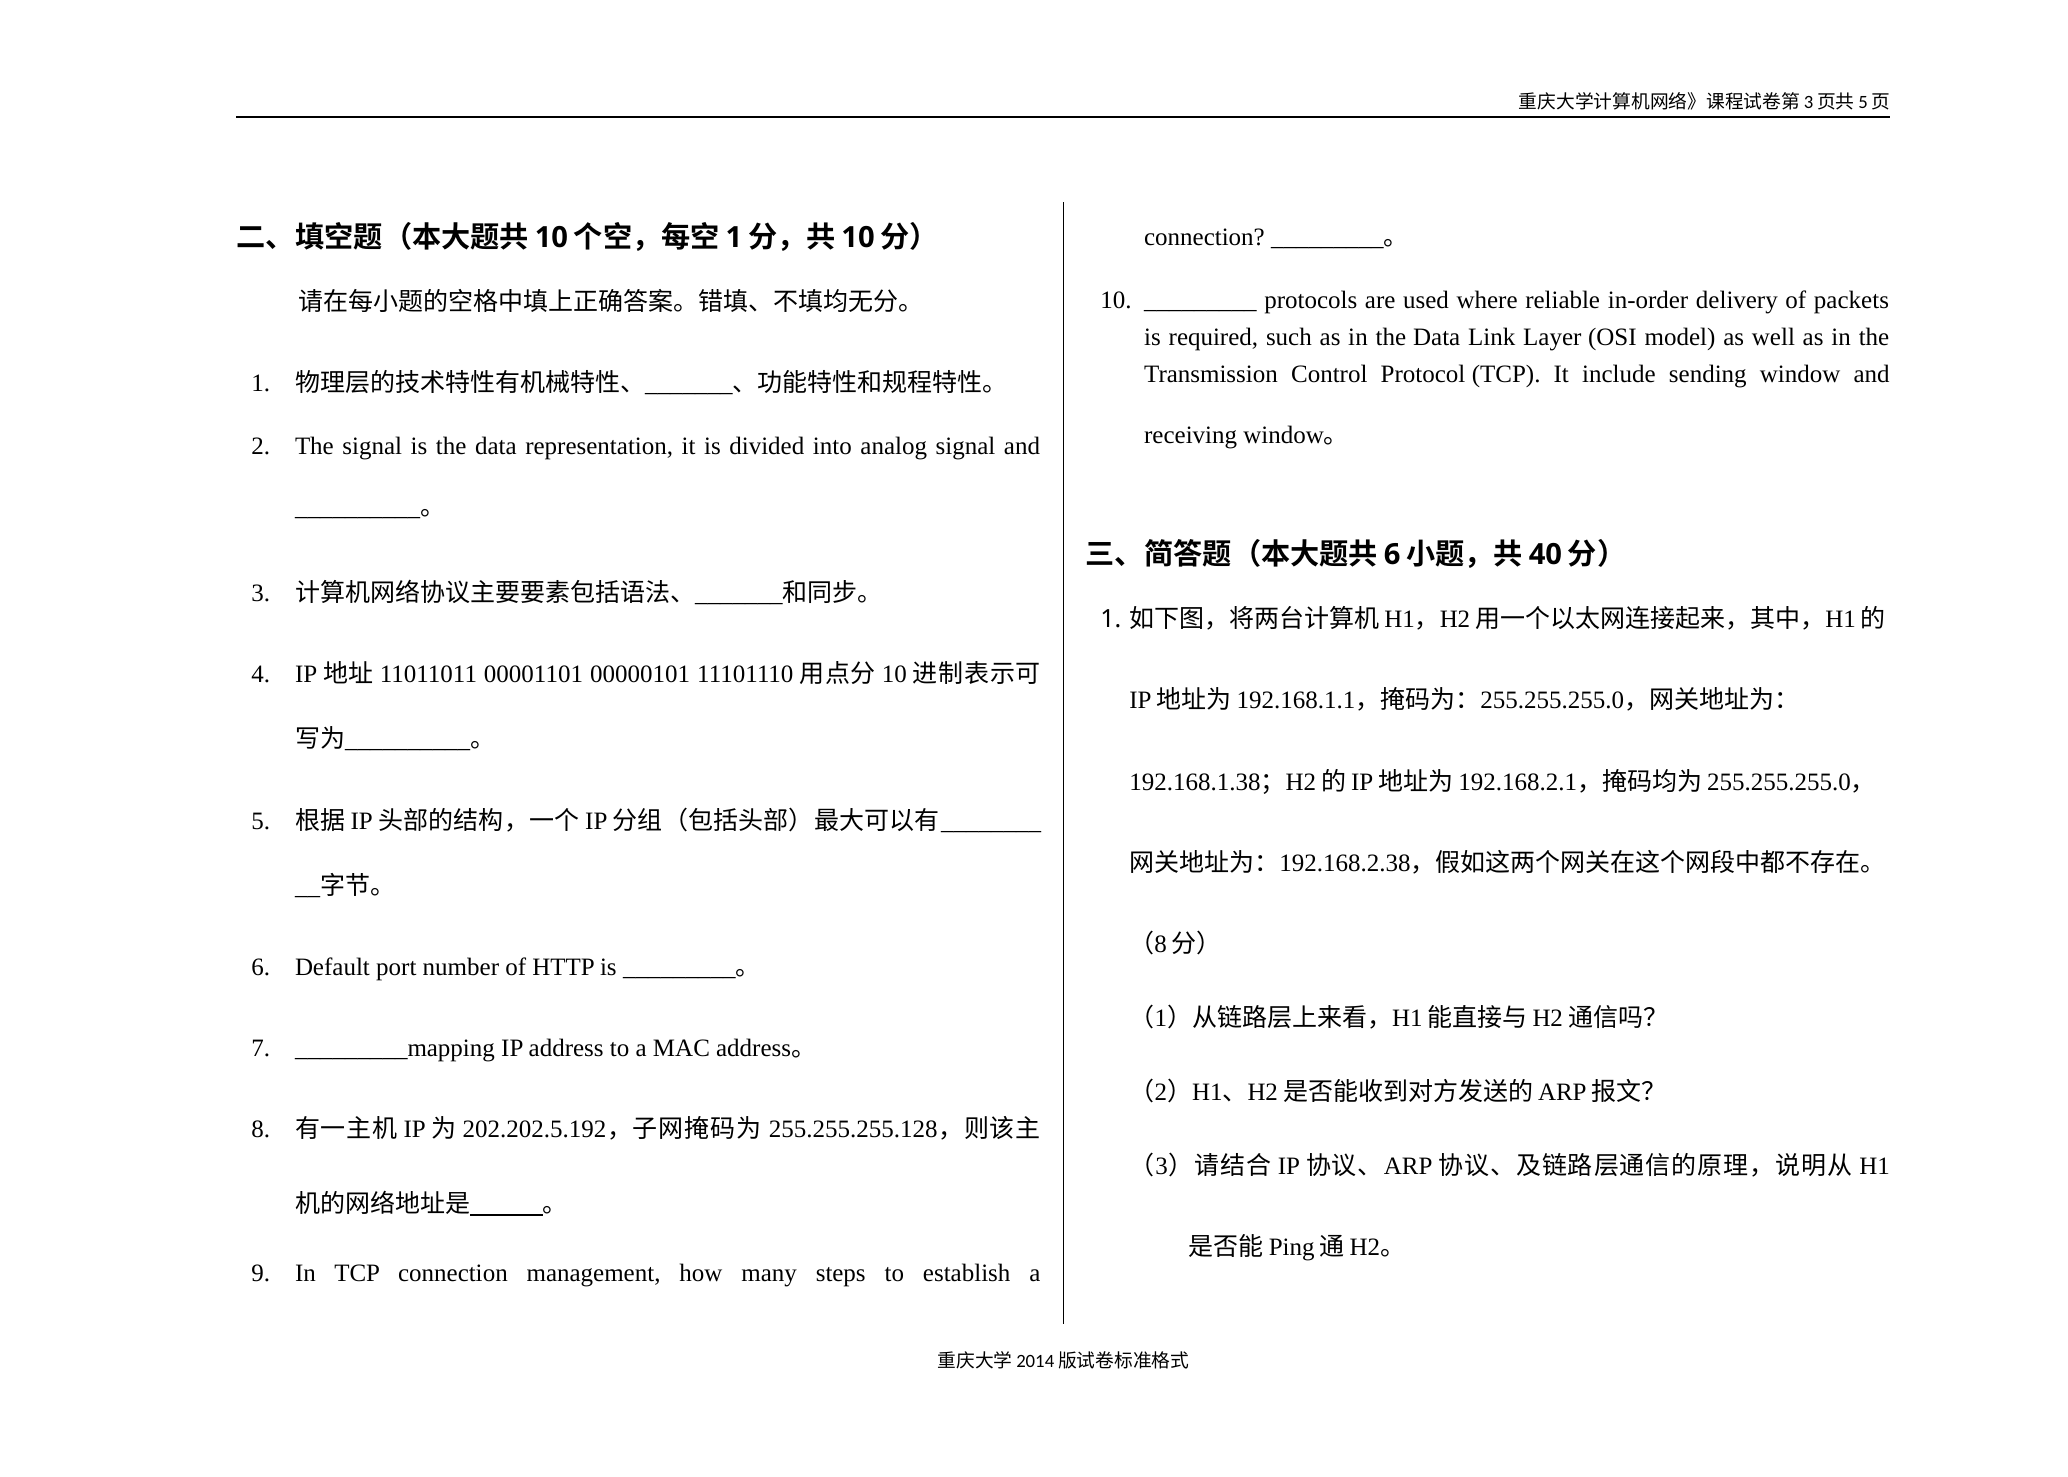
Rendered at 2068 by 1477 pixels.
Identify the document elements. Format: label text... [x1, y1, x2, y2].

list IP地址11011011 00001101 00000101 11101110用点分10进制表示可写为__________。 [251, 639, 1041, 769]
list 根据IP头部的结构，一个IP分组（包括头部）最大可以有__________字节。 [251, 786, 1041, 916]
text （2）H1、H2是否能收到对方发送的ARP报文？ [1129, 1057, 1890, 1122]
list 计算机网络协议主要要素包括语法、_______和同步。 [251, 558, 1041, 623]
list _________ protocols are used where reliable in-order delivery of packets is required, such as in the Data Link Layer (OSI model) as well as in the Transmission Control Protocol (TCP). It include sending window and receiving window。 [1100, 283, 1890, 465]
list 简答题（本大题共6小题，共40分） [1085, 519, 1890, 584]
list 填空题（本大题共10个空，每空1分，共10分） [236, 202, 1041, 267]
list The signal is the data representation, it is divided into analog signal and __________。 [251, 429, 1041, 537]
text 请在每小题的空格中填上正确答案。错填、不填均无分。 [236, 267, 1041, 332]
list 如下图，将两台计算机H1，H2用一个以太网连接起来，其中，H1的IP地址为192.168.1.1，掩码为：255.255.255.0，网关地址为：192.168.1.38；H2的IP地址为192.168.2.1，掩码均为255.255.255.0，网关地址为：192.168.2.38，假如这两个网关在这个网段中都不存在。（8分） [1100, 584, 1890, 974]
list In TCP connection management, how many steps to establish a connection? _________。 [251, 1256, 1041, 1288]
text （1）从链路层上来看，H1能直接与H2通信吗？ [1129, 983, 1890, 1048]
text （3）请结合IP协议、ARP协议、及链路层通信的原理，说明从H1是否能Ping通H2。 [1129, 1131, 1890, 1277]
list Default port number of HTTP is _________。 [251, 932, 1041, 997]
list 有一主机IP为202.202.5.192，子网掩码为 255.255.255.128，则该主机的网络地址是 。 [251, 1094, 1041, 1234]
list In TCP connection management, how many steps to establish a connection? _________。 [1100, 202, 1890, 267]
list 物理层的技术特性有机械特性、_______、功能特性和规程特性。 [251, 348, 1041, 413]
list _________mapping IP address to a MAC address。 [251, 1013, 1041, 1078]
